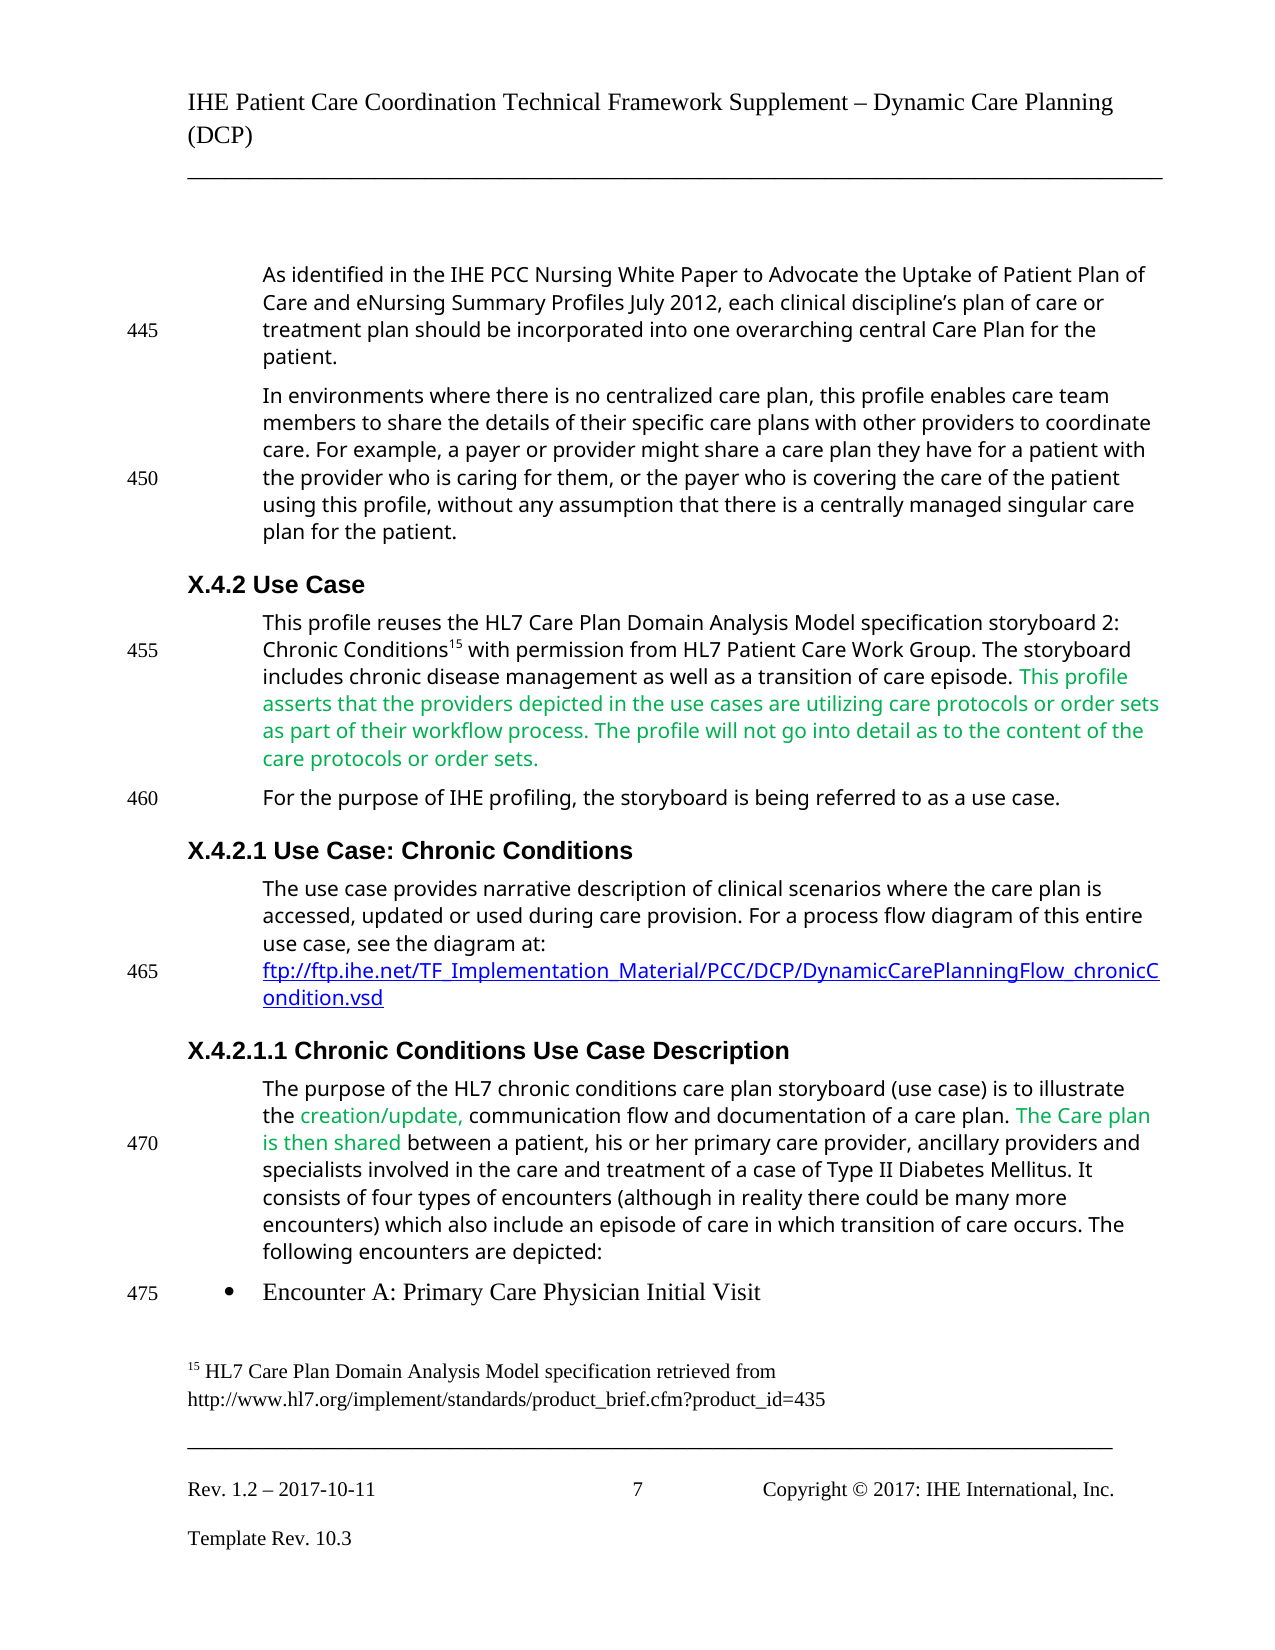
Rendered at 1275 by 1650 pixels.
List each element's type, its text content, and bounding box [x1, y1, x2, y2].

text In environments where there is no centralized care plan, this profile enables care team members to share the details of their specific care plans with other providers to coordinate care. For example, a payer or provider might share a care plan they have for a patient with the provider who is caring for them, or the payer who is covering the care of the patient using this profile, without any assumption that there is a centrally managed singular care plan for the patient. [262, 382, 1162, 544]
text This profile reuses the HL7 Care Plan Domain Analysis Model specification storyboard 2: Chronic Conditions with permission from HL7 Patient Care Work Group. The storyboard includes chronic disease management as well as a transition of care episode. This profile asserts that the providers depicted in the use cases are utilizing care protocols or order sets as part of their workflow process. The profile will not go into detail as to the content of the care protocols or order sets. [262, 609, 1162, 771]
text For the purpose of IHE profiling, the storyboard is being referred to as a use case. [262, 784, 1162, 811]
text As identified in the IHE PCC Nursing White Paper to Advocate the Uptake of Patient Plan of Care and eNursing Summary Profiles July 2012, each clinical discipline’s plan of care or treatment plan should be incorporated into one overarching central Care Plan for the patient. [262, 261, 1162, 369]
subtitle X.4.2 Use Case [187, 569, 1162, 598]
text The use case provides narrative description of clinical scenarios where the care plan is accessed, updated or used during care provision. For a process flow diagram of this entire use case, see the diagram at: ftp://ftp.ihe.net/TF_Implementation_Material/PCC/DCP/DynamicCarePlanningFlow_chronicCondition.vsd [262, 875, 1162, 1011]
subtitle X.4.2.1.1 Chronic Conditions Use Case Description [187, 1036, 1162, 1064]
text The purpose of the HL7 chronic conditions care plan storyboard (use case) is to illustrate the creation/update, communication flow and documentation of a care plan. The Care plan is then shared between a patient, his or her primary care provider, ancillary providers and specialists involved in the care and treatment of a case of Type II Diabetes Mellitus. It consists of four types of encounters (although in reality there could be many more encounters) which also include an episode of care in which transition of care occurs. The following encounters are depicted: [262, 1075, 1162, 1264]
subtitle X.4.2.1 Use Case: Chronic Conditions [187, 836, 1162, 865]
list Encounter A: Primary Care Physician Initial Visit [225, 1277, 1162, 1306]
